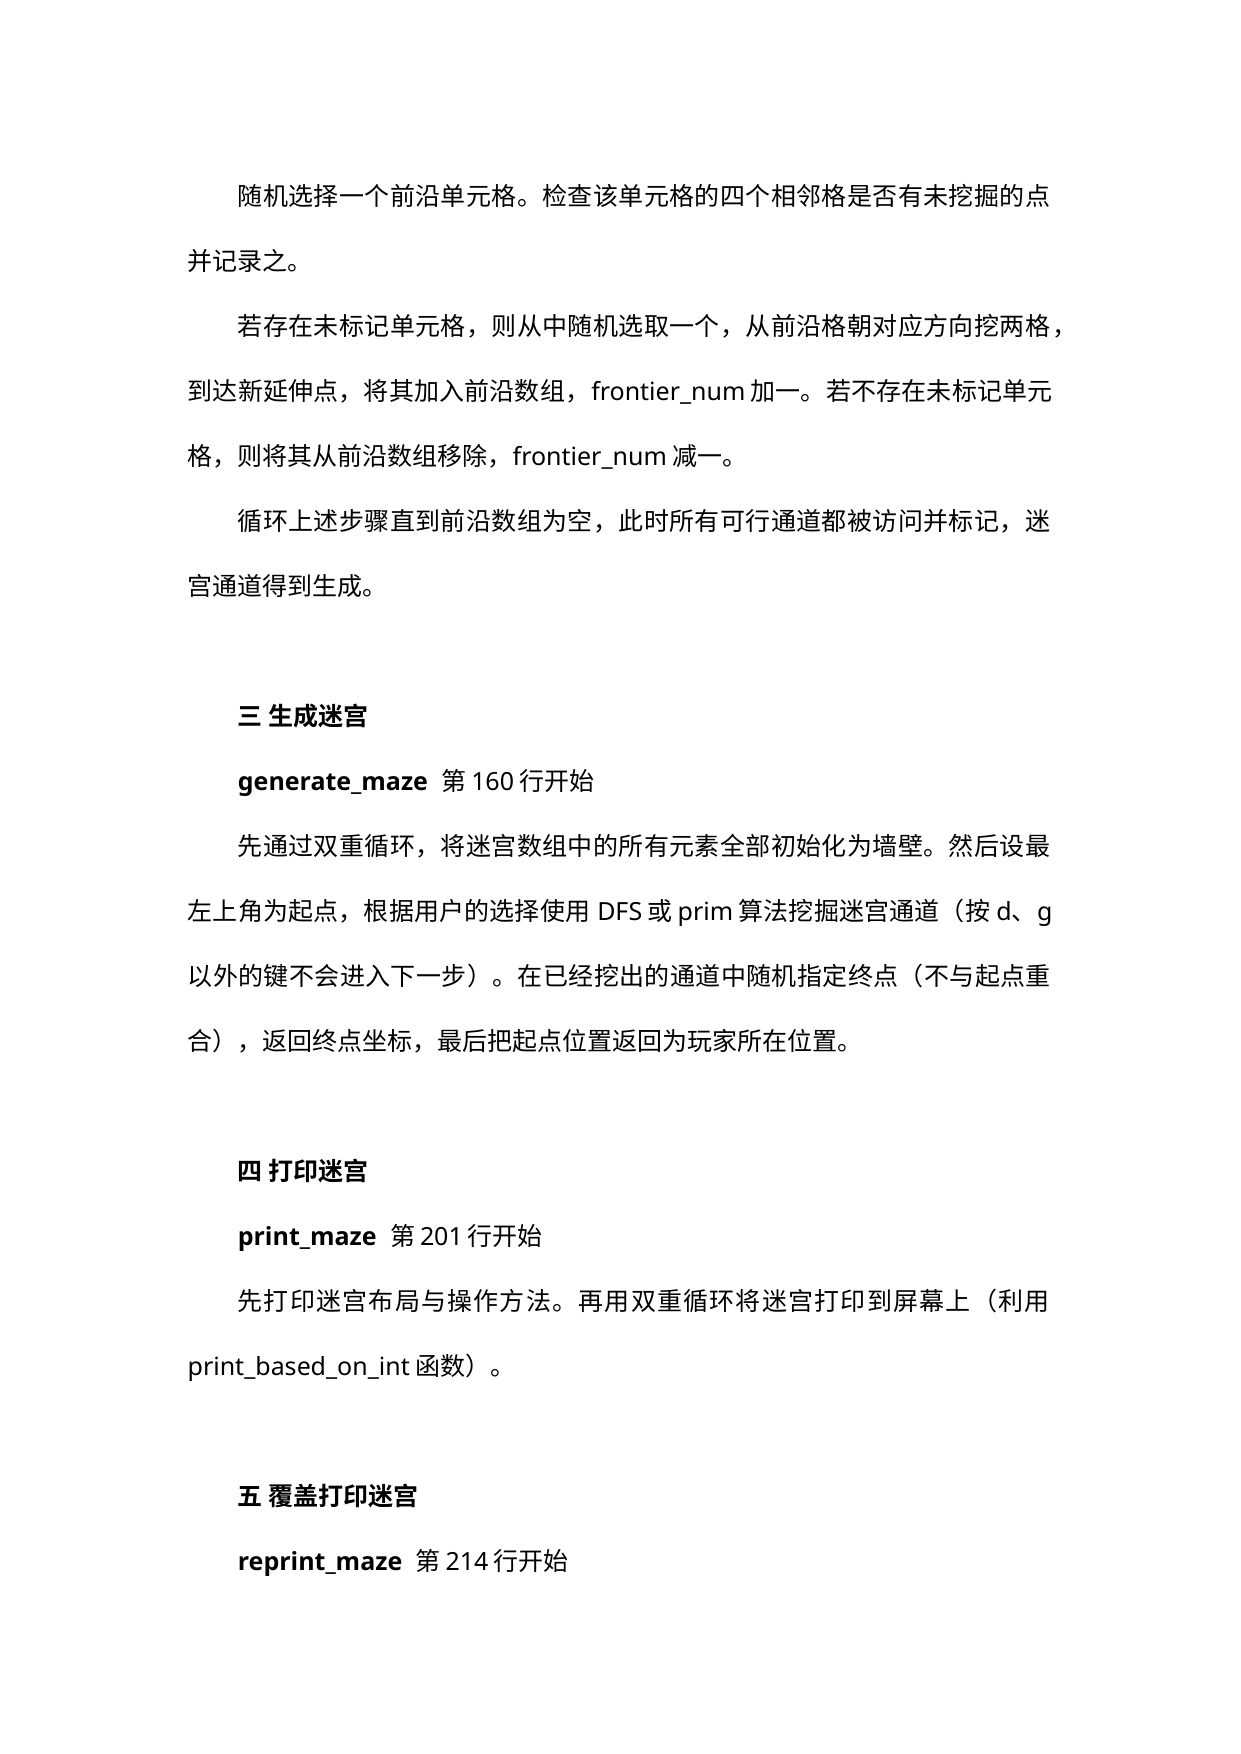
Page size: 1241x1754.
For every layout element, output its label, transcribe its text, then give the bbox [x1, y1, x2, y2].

text 若存在未标记单元格，则从中随机选取一个，从前沿格朝对应方向挖两格，到达新延伸点，将其加入前沿数组，frontier_num加一。若不存在未标记单元格，则将其从前沿数组移除，frontier_num减一。 [187, 292, 1053, 487]
text 随机选择一个前沿单元格。检查该单元格的四个相邻格是否有未挖掘的点并记录之。 [187, 162, 1053, 292]
text 循环上述步骤直到前沿数组为空，此时所有可行通道都被访问并标记，迷宫通道得到生成。 [187, 487, 1053, 617]
text 五 覆盖打印迷宫 [187, 1462, 1053, 1527]
text 先打印迷宫布局与操作方法。再用双重循环将迷宫打印到屏幕上（利用print_based_on_int函数）。 [187, 1267, 1053, 1397]
text print_maze 第201行开始 [187, 1202, 1053, 1267]
text reprint_maze 第214行开始 [187, 1527, 1053, 1592]
text 先通过双重循环，将迷宫数组中的所有元素全部初始化为墙壁。然后设最左上角为起点，根据用户的选择使用DFS或prim算法挖掘迷宫通道（按d、g以外的键不会进入下一步）。在已经挖出的通道中随机指定终点（不与起点重合），返回终点坐标，最后把起点位置返回为玩家所在位置。 [187, 812, 1053, 1072]
text 三 生成迷宫 [187, 682, 1053, 747]
text 四 打印迷宫 [187, 1137, 1053, 1202]
text generate_maze 第160行开始 [187, 747, 1053, 812]
